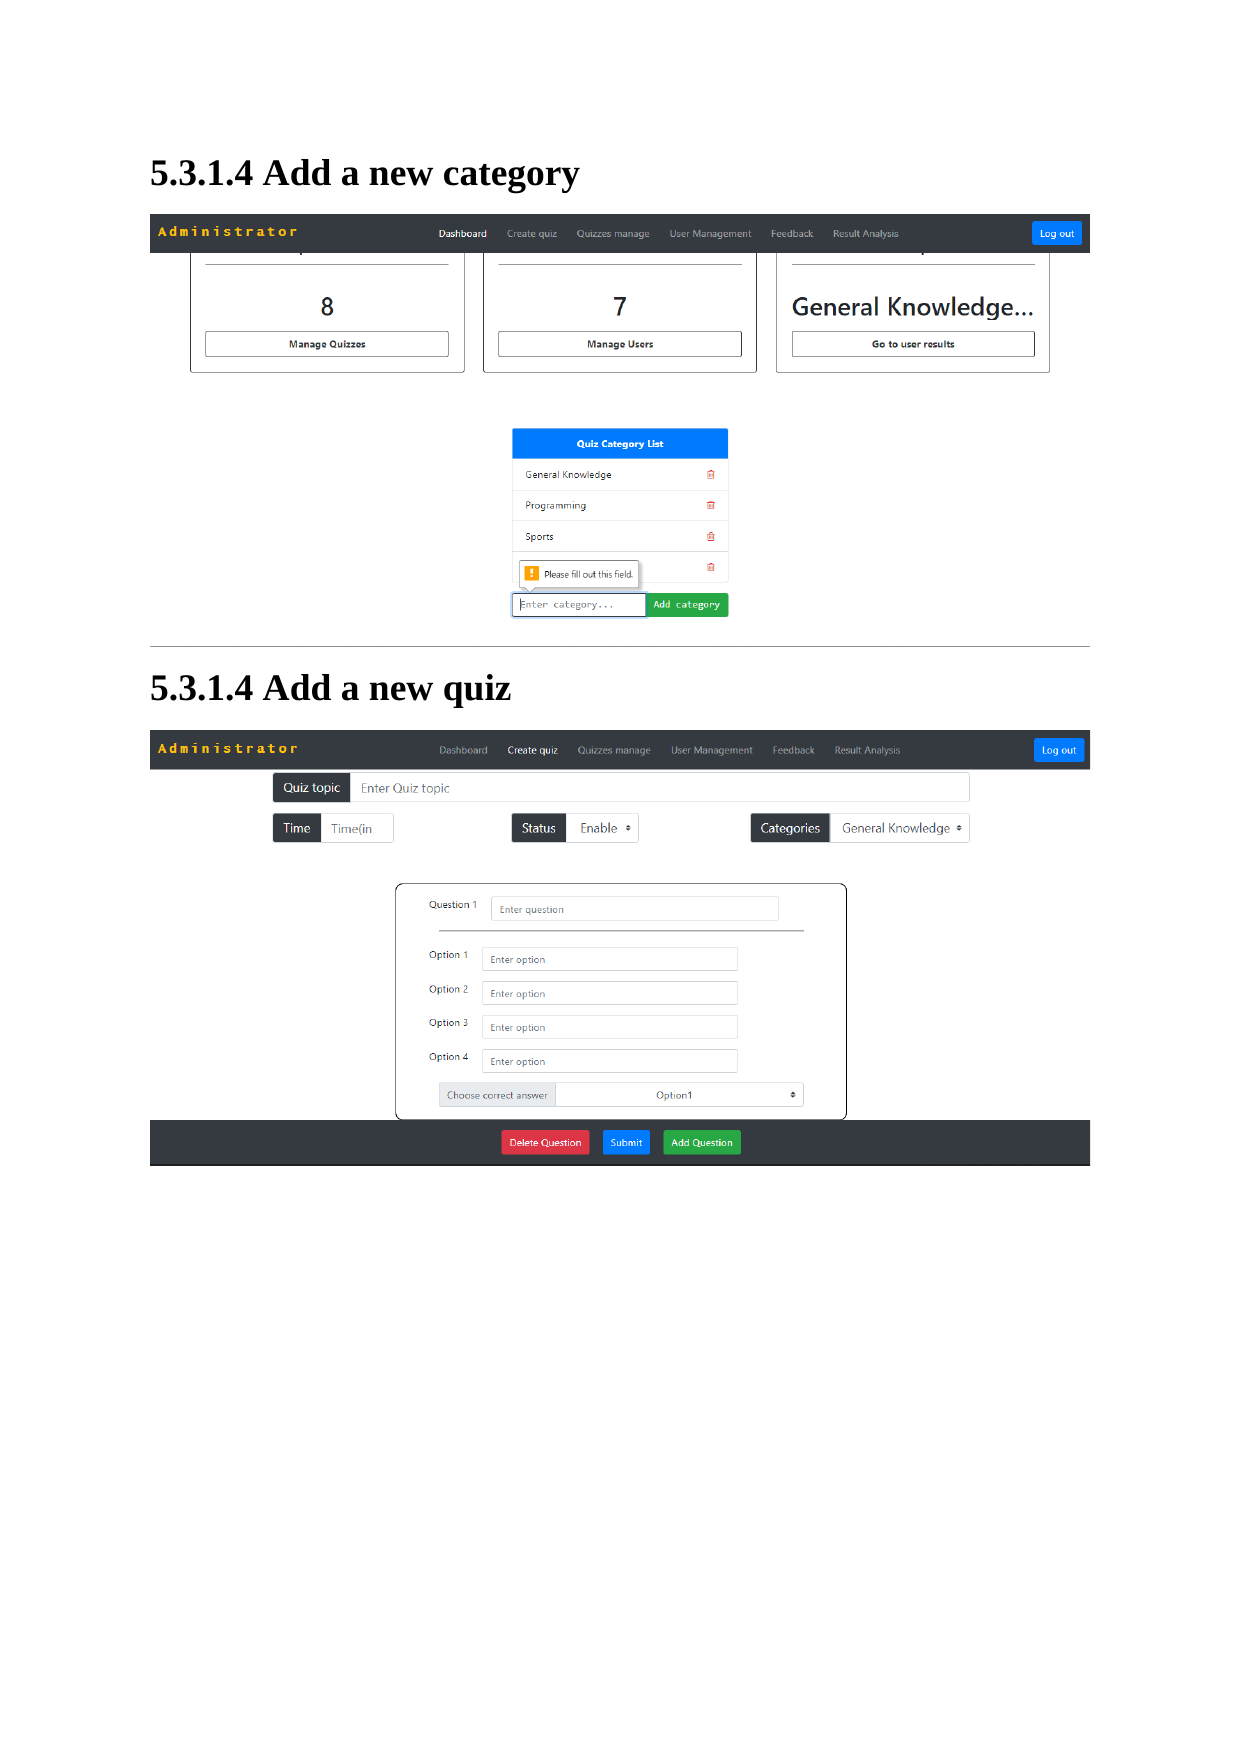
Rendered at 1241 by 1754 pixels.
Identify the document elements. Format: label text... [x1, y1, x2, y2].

picture [150, 730, 1091, 1166]
subtitle 5.3.1.4 Add a new quiz [150, 666, 1090, 709]
subtitle 5.3.1.4 Add a new category [150, 150, 1090, 193]
picture [150, 214, 1091, 647]
